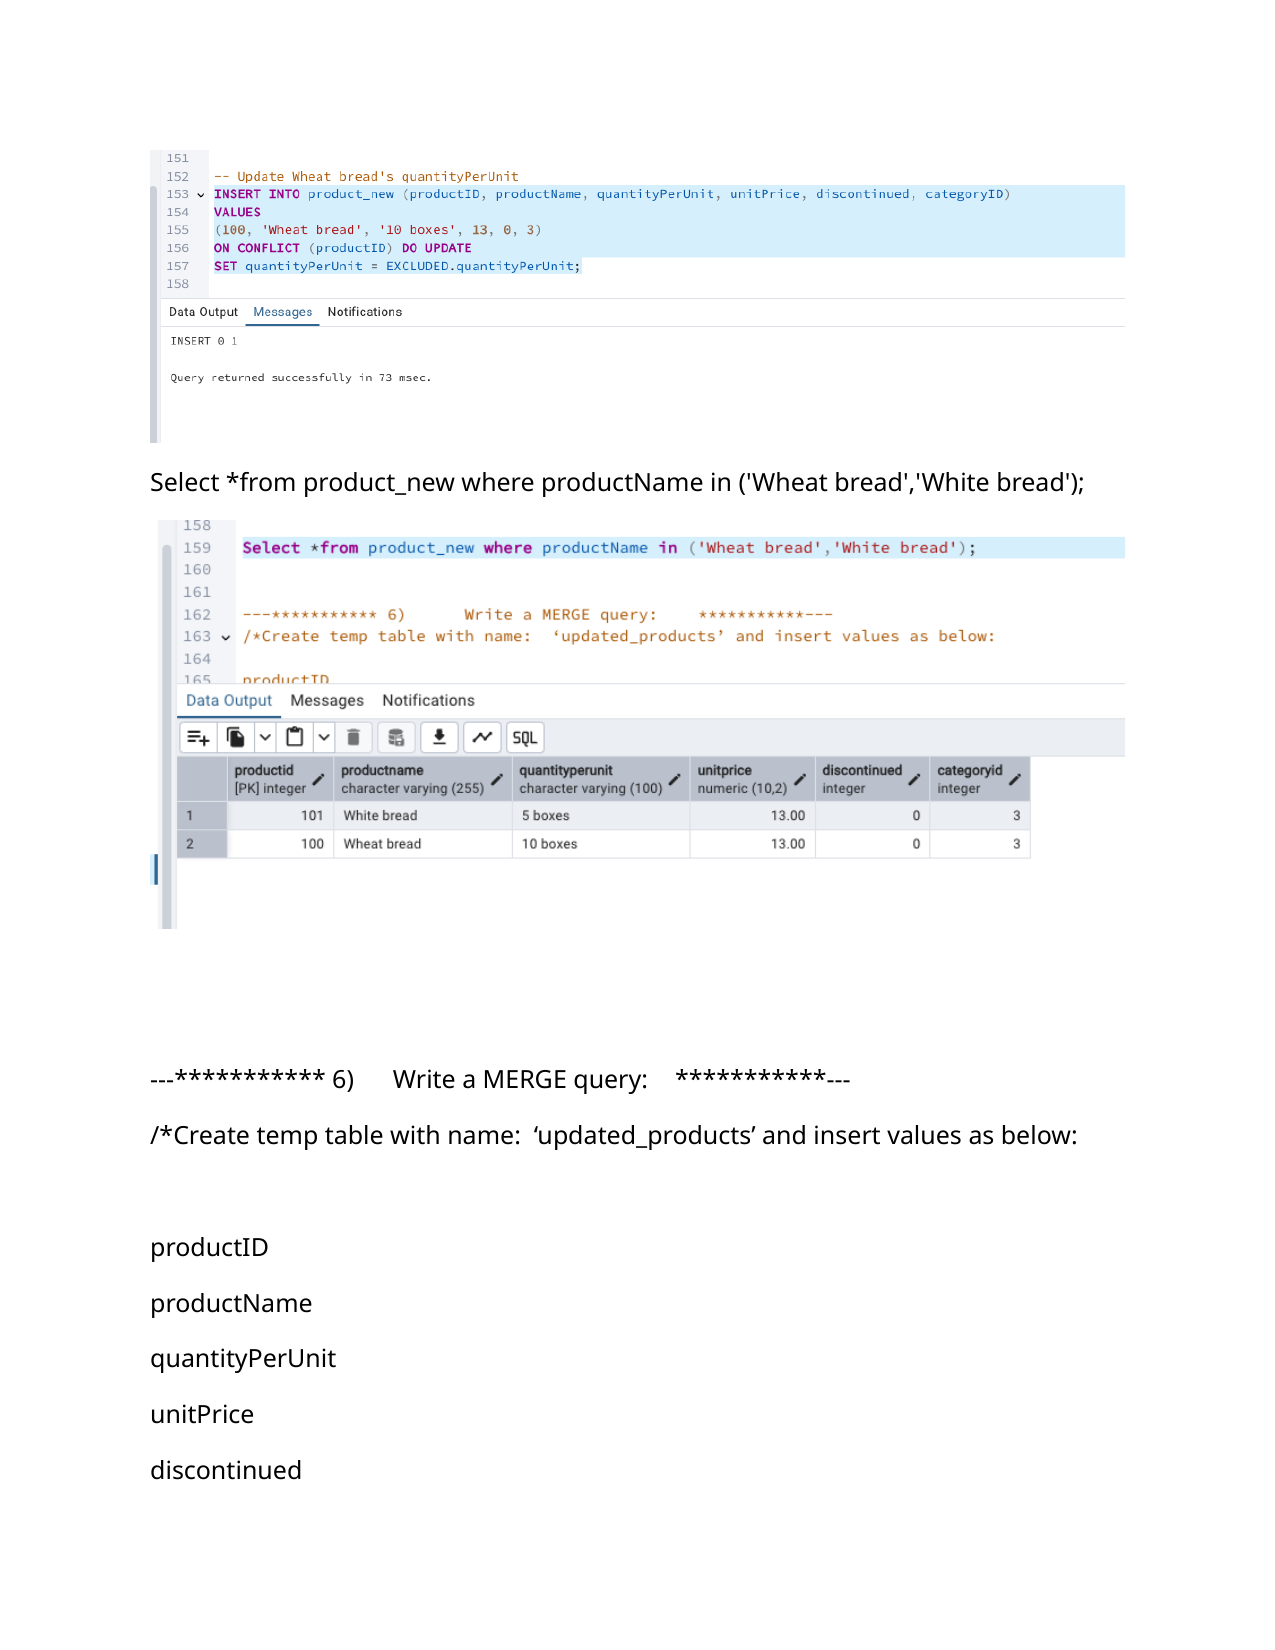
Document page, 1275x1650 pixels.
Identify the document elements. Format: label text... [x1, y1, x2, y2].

text quantityPerUnit [150, 1341, 1125, 1375]
picture [150, 520, 1125, 929]
text ---*********** 6) Write a MERGE query: ***********--- [150, 1062, 1125, 1096]
text productID [150, 1229, 1125, 1263]
text /*Create temp table with name: ‘updated_products’ and insert values as below: [150, 1118, 1125, 1152]
text unitPrice [150, 1397, 1125, 1431]
picture [150, 150, 1125, 443]
text productName [150, 1285, 1125, 1319]
text Select *from product_new where productName in ('Wheat bread','White bread'); [150, 465, 1125, 499]
text discontinued [150, 1453, 1125, 1487]
